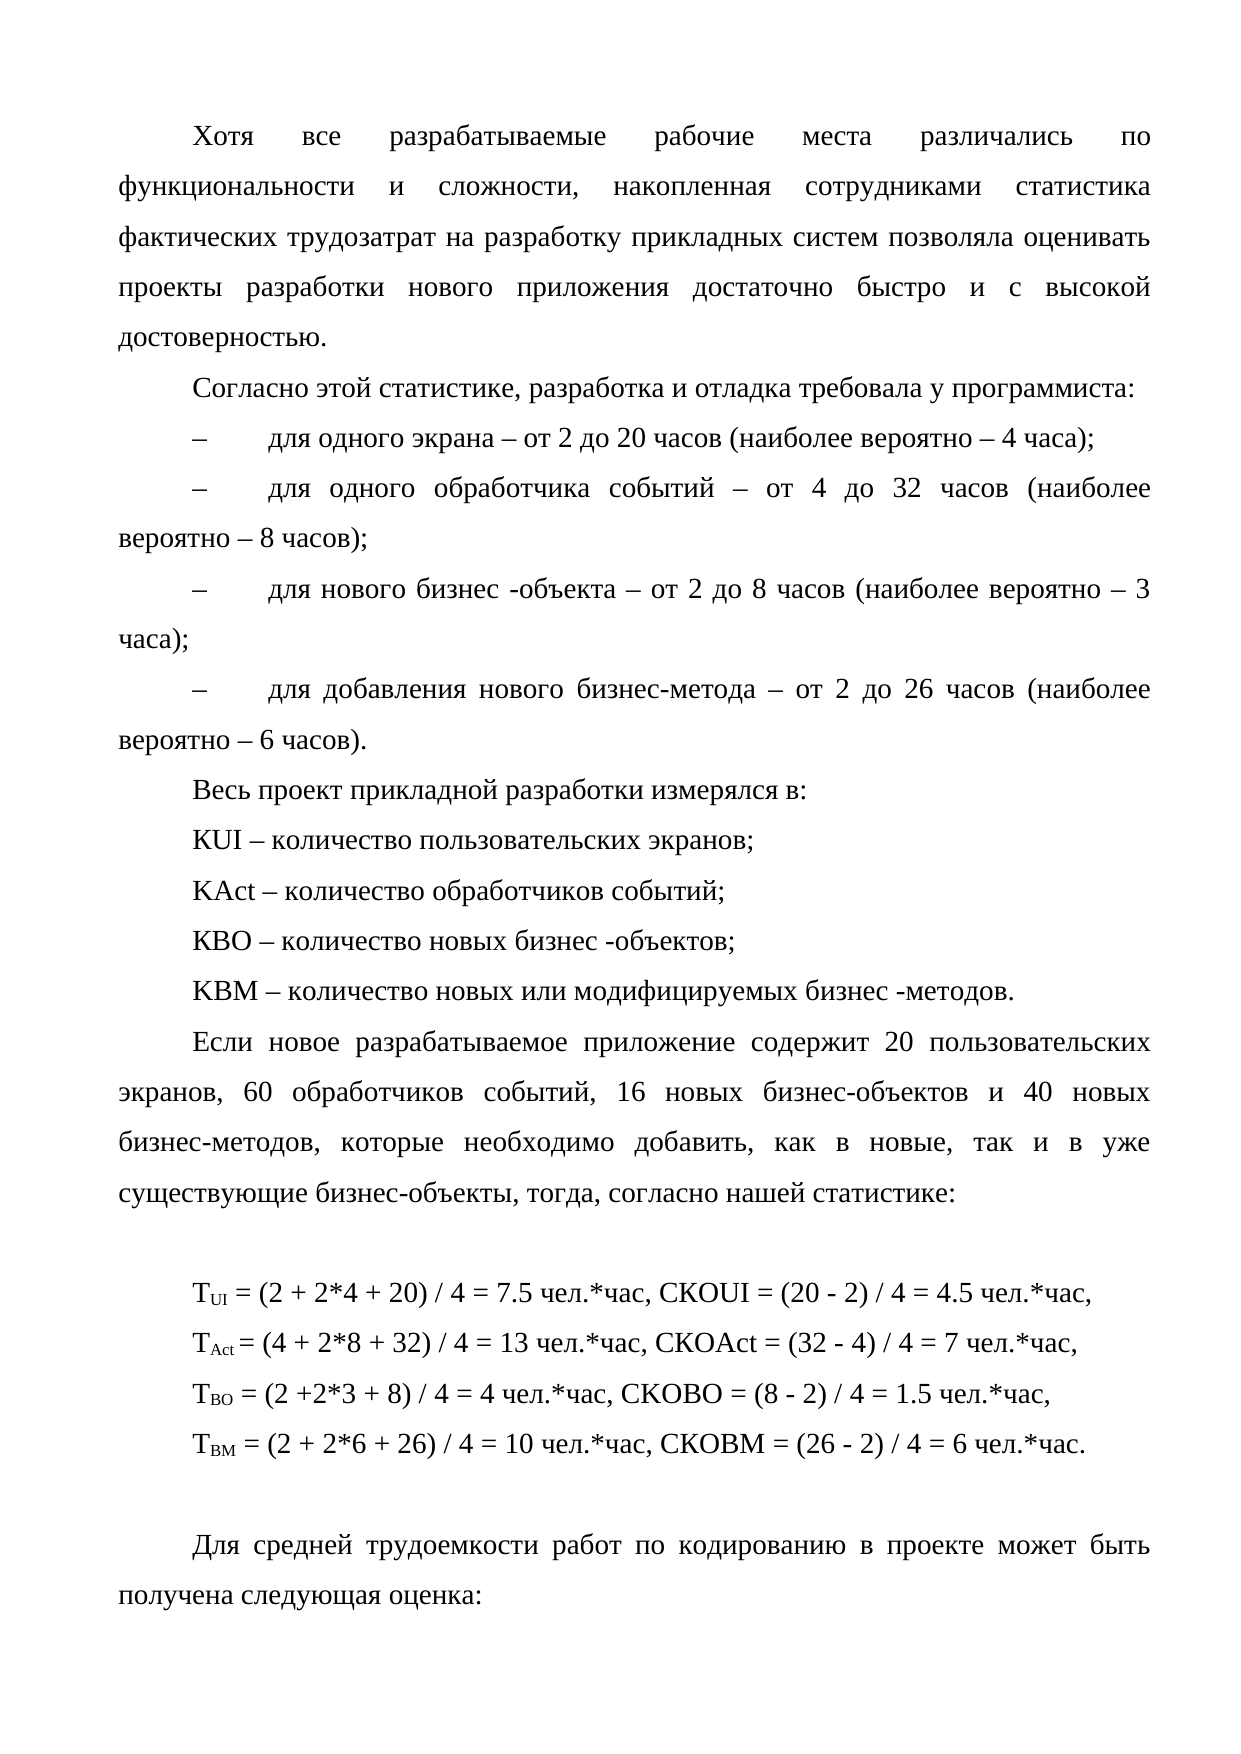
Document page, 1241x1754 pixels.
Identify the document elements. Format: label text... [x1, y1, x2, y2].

list для одного обработчика событий – от 4 до 32 часов (наиболее вероятно – 8 часов); [118, 470, 1152, 554]
list для нового бизнес -объекта – от 2 до 8 часов (наиболее вероятно – 3 часа); [118, 571, 1152, 655]
text KBM – количество новых или модифицируемых бизнес -методов. [118, 973, 1152, 1007]
text Если новое разрабатываемое приложение содержит 20 пользовательских экранов, 60 обработчиков событий, 16 новых бизнес-объектов и 40 новых бизнес-методов, которые необходимо добавить, как в новые, так и в уже существующие бизнес-объекты, тогда, согласно нашей статистике: [118, 1024, 1152, 1208]
text Для средней трудоемкости работ по кодированию в проекте может быть получена следующая оценка: [118, 1527, 1152, 1611]
text КBO – количество новых бизнес -объектов; [118, 923, 1152, 957]
text Весь проект прикладной разработки измерялся в: [118, 772, 1152, 806]
list для одного экрана – от 2 до 20 часов (наиболее вероятно – 4 часа); [118, 420, 1152, 453]
text ТAct = (4 + 2*8 + 32) / 4 = 13 чел.*час, СКОAct = (32 - 4) / 4 = 7 чел.*час, [118, 1326, 1152, 1359]
list для добавления нового бизнес-метода – от 2 до 26 часов (наиболее вероятно – 6 часов). [118, 672, 1152, 755]
text КUI – количество пользовательских экранов; [118, 822, 1152, 856]
text Хотя все разрабатываемые рабочие места различались по функциональности и сложности, накопленная сотрудниками статистика фактических трудозатрат на разработку прикладных систем позволяла оценивать проекты разработки нового приложения достаточно быстро и с высокой достоверностью. [118, 118, 1152, 353]
text KAct – количество обработчиков событий; [118, 873, 1152, 906]
text Согласно этой статистике, разработка и отладка требовала у программиста: [118, 370, 1152, 403]
text ТBM = (2 + 2*6 + 26) / 4 = 10 чел.*час, СКОBM = (26 - 2) / 4 = 6 чел.*час. [118, 1426, 1152, 1460]
text ТUI = (2 + 2*4 + 20) / 4 = 7.5 чел.*час, СКОUI = (20 - 2) / 4 = 4.5 чел.*час, [118, 1275, 1152, 1309]
text ТBO = (2 +2*3 + 8) / 4 = 4 чел.*час, CKOBO = (8 - 2) / 4 = 1.5 чел.*час, [118, 1376, 1152, 1409]
